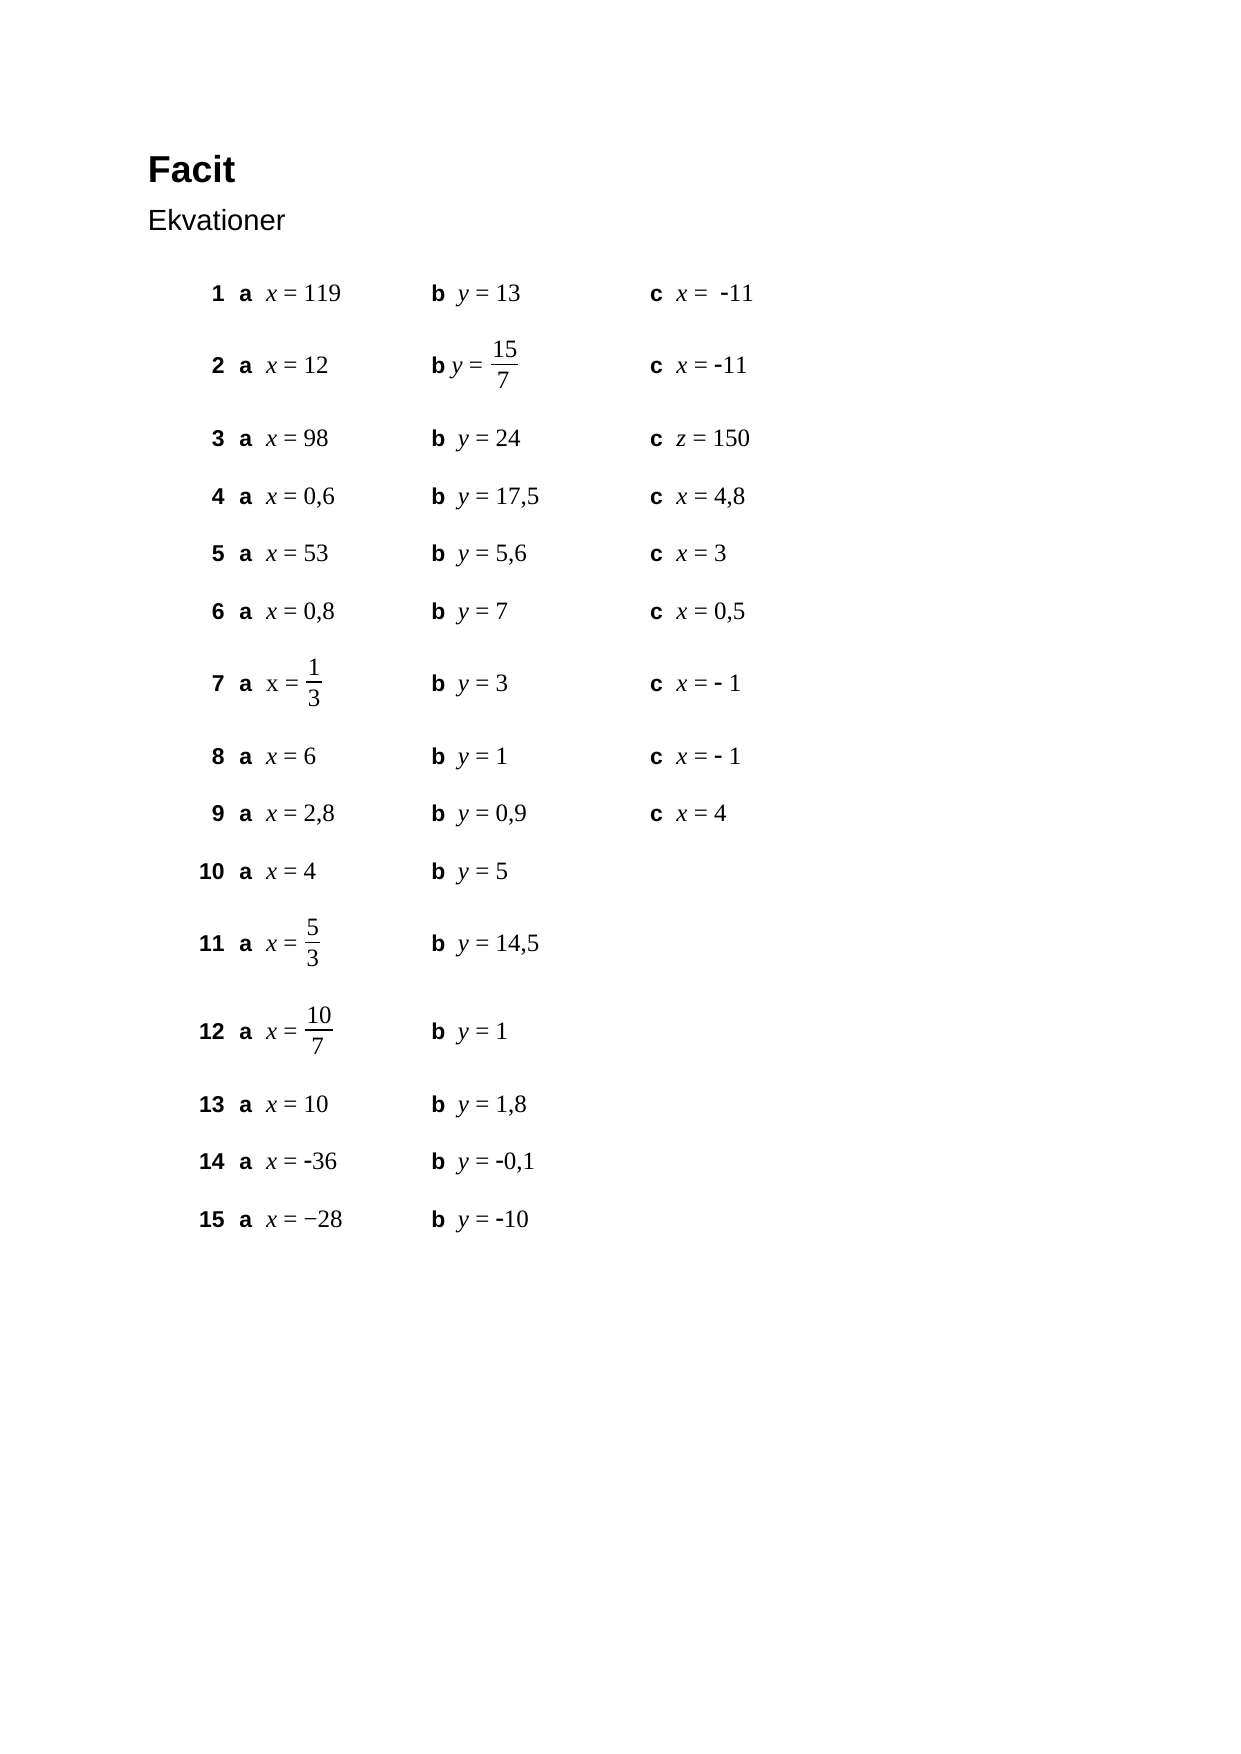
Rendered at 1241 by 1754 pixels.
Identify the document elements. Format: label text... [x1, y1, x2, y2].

text 9 a x = 2,8 b y = 0,9 c x = 4 [148, 798, 1093, 827]
text 3 a x = 98 b y = 24 c z = 150 [148, 423, 1093, 452]
text 6 a x = 0,8 b y = 7 c x = 0,5 [148, 596, 1093, 624]
text Facit [148, 148, 1093, 191]
text Ekvationer [148, 203, 1093, 237]
text 5 a x = 53 b y = 5,6 c x = 3 [148, 538, 1093, 567]
text 1 a x = 119 b y = 13 c x = 11 [148, 278, 1093, 307]
text 10 a x = 4 b y = 5 [148, 856, 1093, 885]
text 11 a x = b y = 14,5 [148, 913, 1093, 972]
text 2 a x = 12 b y = c x = 11 [148, 336, 1093, 394]
text 14 a x = 36 b y = 0,1 [148, 1146, 1093, 1175]
text 7 a x = b y = 3 c x = 1 [148, 653, 1093, 712]
text 8 a x = 6 b y = 1 c x = 1 [148, 741, 1093, 770]
text 15 a x = −28 b y = 10 [148, 1204, 1093, 1233]
text 4 a x = 0,6 b y = 17,5 c x = 4,8 [148, 481, 1093, 509]
text 13 a x = 10 b y = 1,8 [148, 1089, 1093, 1118]
text 12 a x = b y = 1 [148, 1001, 1093, 1060]
